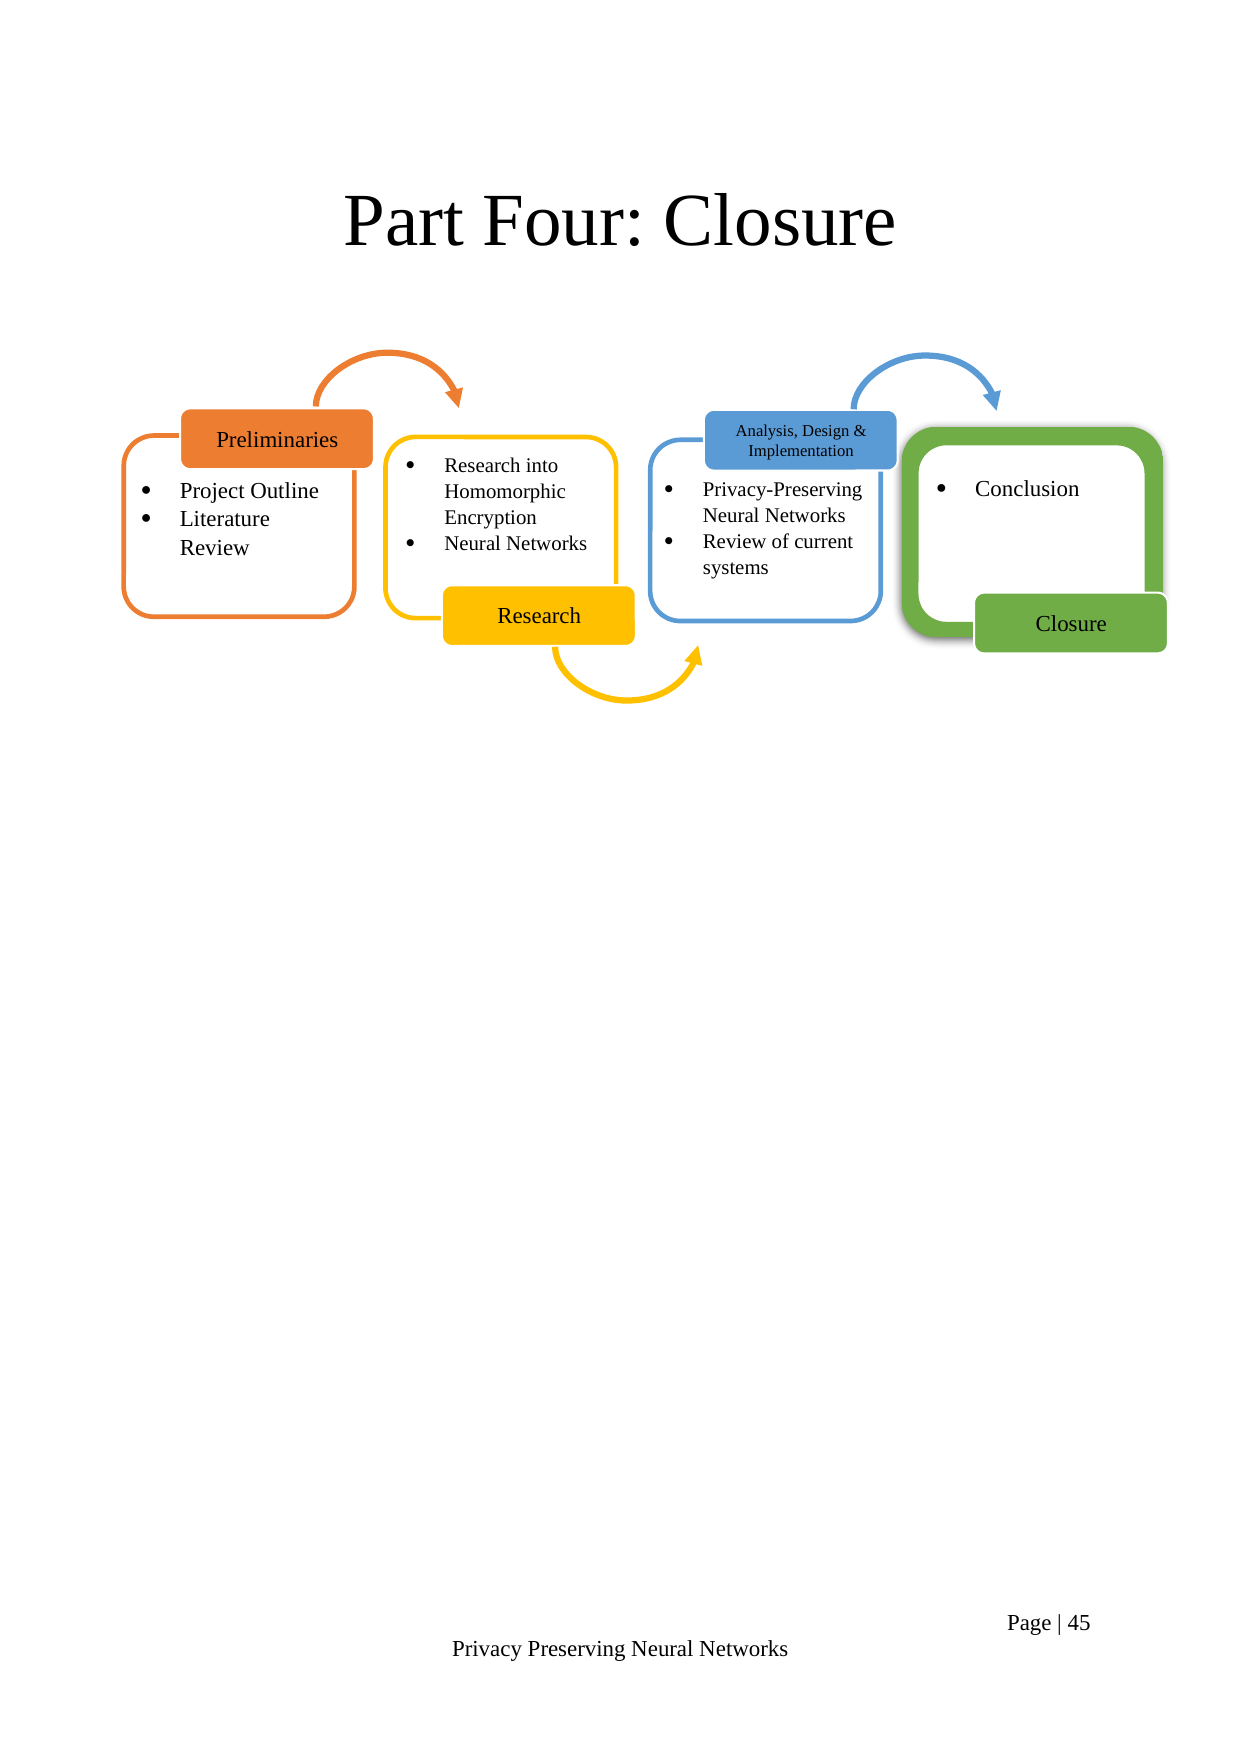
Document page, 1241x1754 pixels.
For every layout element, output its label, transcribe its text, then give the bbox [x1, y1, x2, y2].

subtitle Part Four: Closure [150, 175, 1090, 261]
